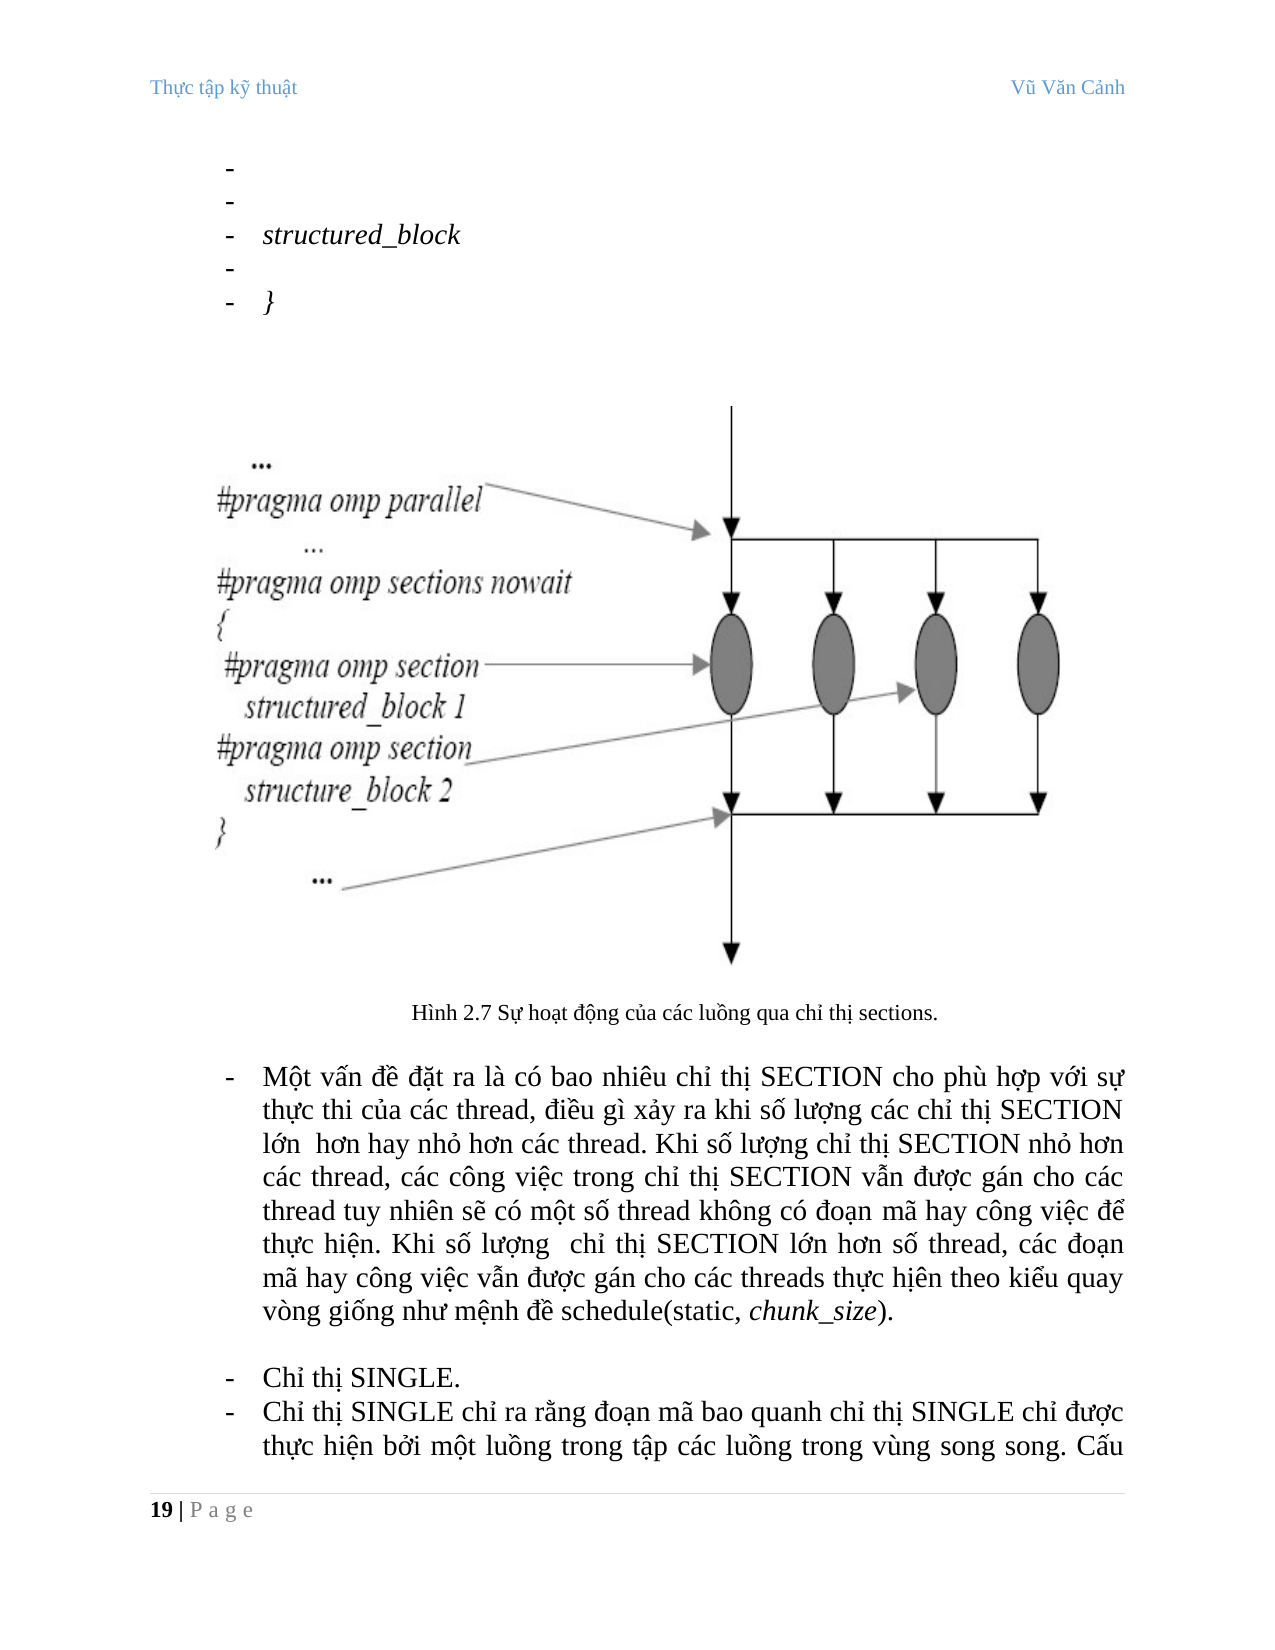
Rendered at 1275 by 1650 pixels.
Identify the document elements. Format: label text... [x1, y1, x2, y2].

picture [215, 406, 1060, 966]
list structured_block [225, 217, 1125, 251]
list } [225, 284, 1125, 318]
text Hình 2.7 Sự hoạt động của các luồng qua chỉ thị sections. [150, 999, 1125, 1025]
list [225, 1394, 1125, 1461]
list Chỉ thị SINGLE. [225, 1361, 1125, 1394]
list Một vấn đề đặt ra là có bao nhiêu chỉ thị SECTION cho phù hợp với sự thực thi của các thread, điều gì xảy ra khi số lượng các chỉ thị SECTION lớn hơn hay nhỏ hơn các thread. Khi số lượng chỉ thị SECTION nhỏ hơn các thread, các công việc trong chỉ thị SECTION vẫn được gán cho các thread tuy nhiên sẽ có một số thread không có đoạn mã hay công việc để thực hiện. Khi số lượng chỉ thị SECTION lớn hơn số thread, các đoạn mã hay công việc vẫn được gán cho các threads thực hịên theo kiểu quay vòng giống như mệnh đề schedule(static, chunk_size). [225, 1059, 1125, 1327]
